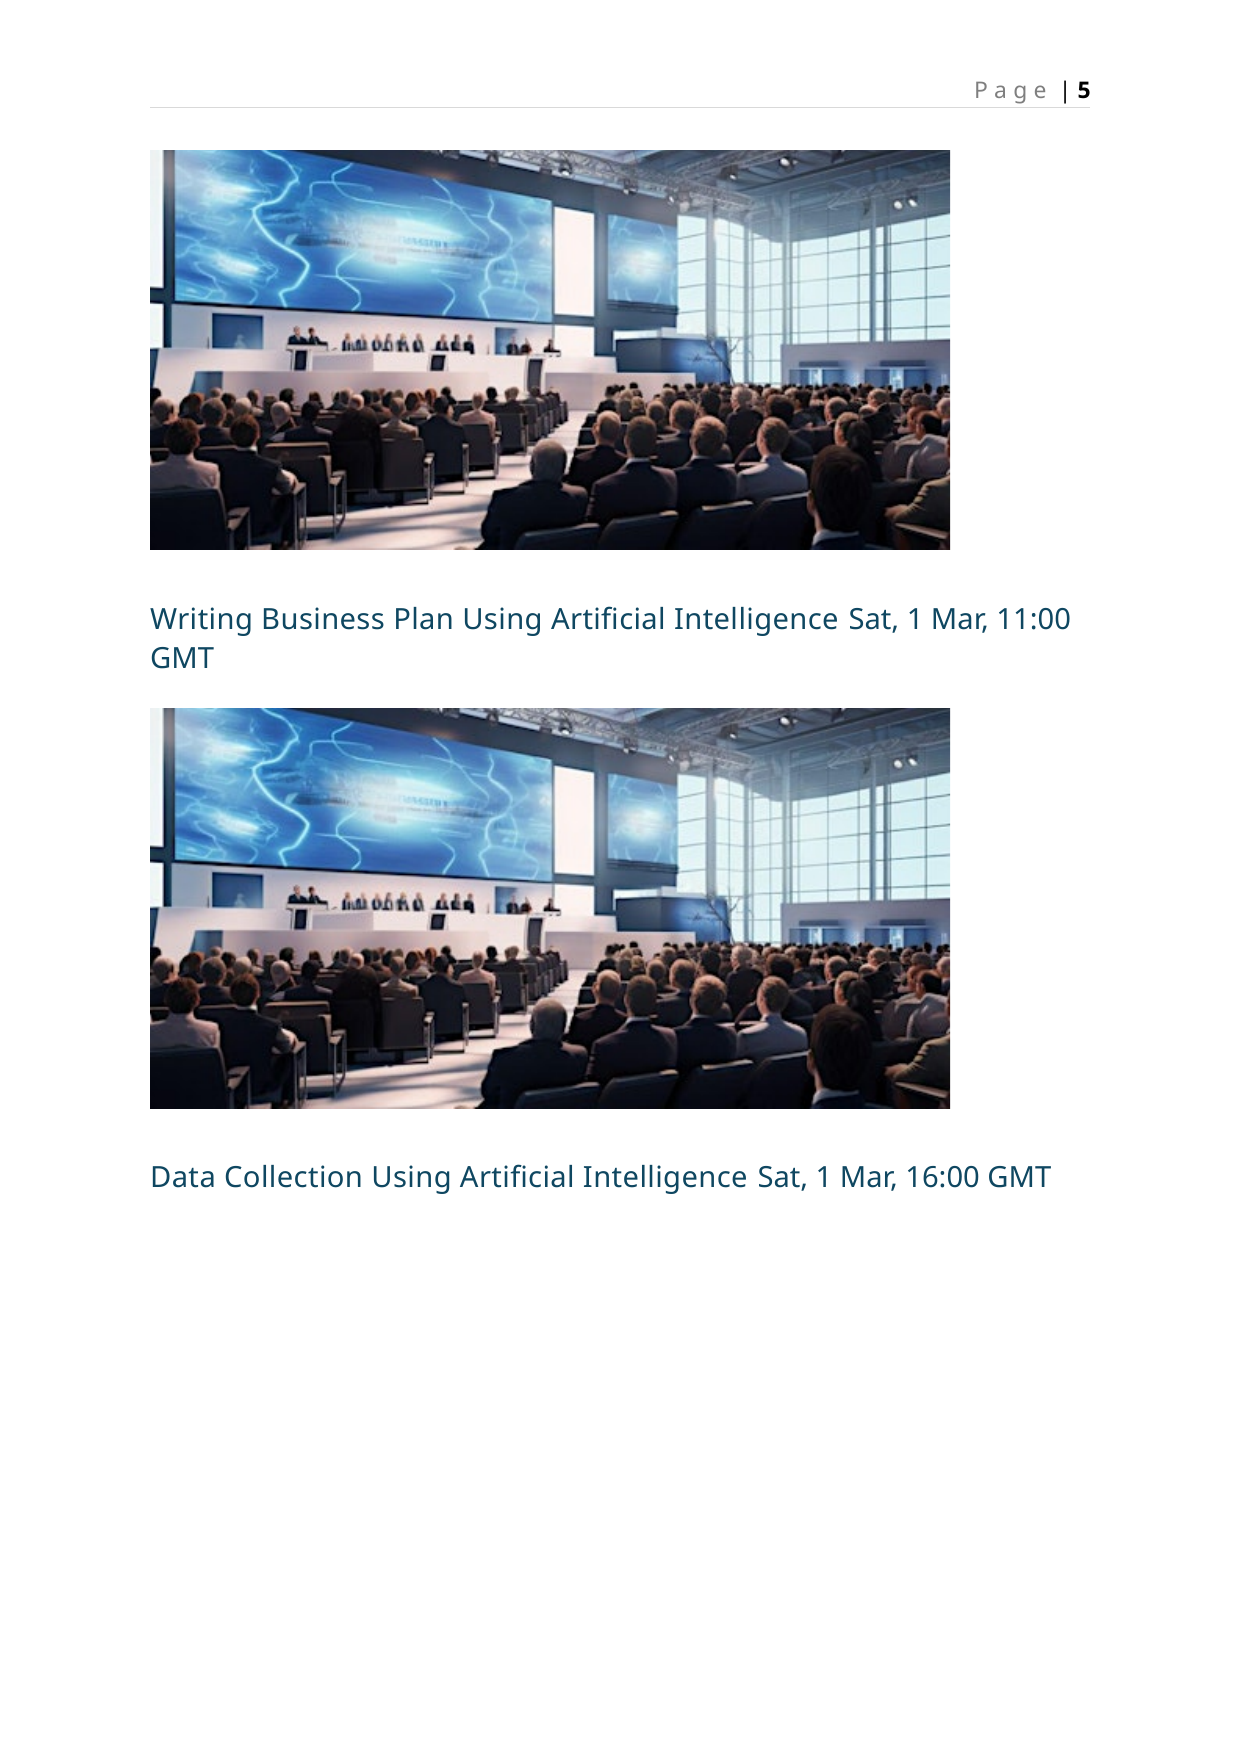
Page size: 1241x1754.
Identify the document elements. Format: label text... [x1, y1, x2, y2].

picture [150, 708, 951, 1109]
subtitle Data Collection Using Artificial Intelligence Sat, 1 Mar, 16:00 GMT [150, 1156, 1091, 1196]
subtitle Writing Business Plan Using Artificial Intelligence Sat, 1 Mar, 11:00 GMT [150, 598, 1091, 677]
picture [150, 150, 951, 550]
